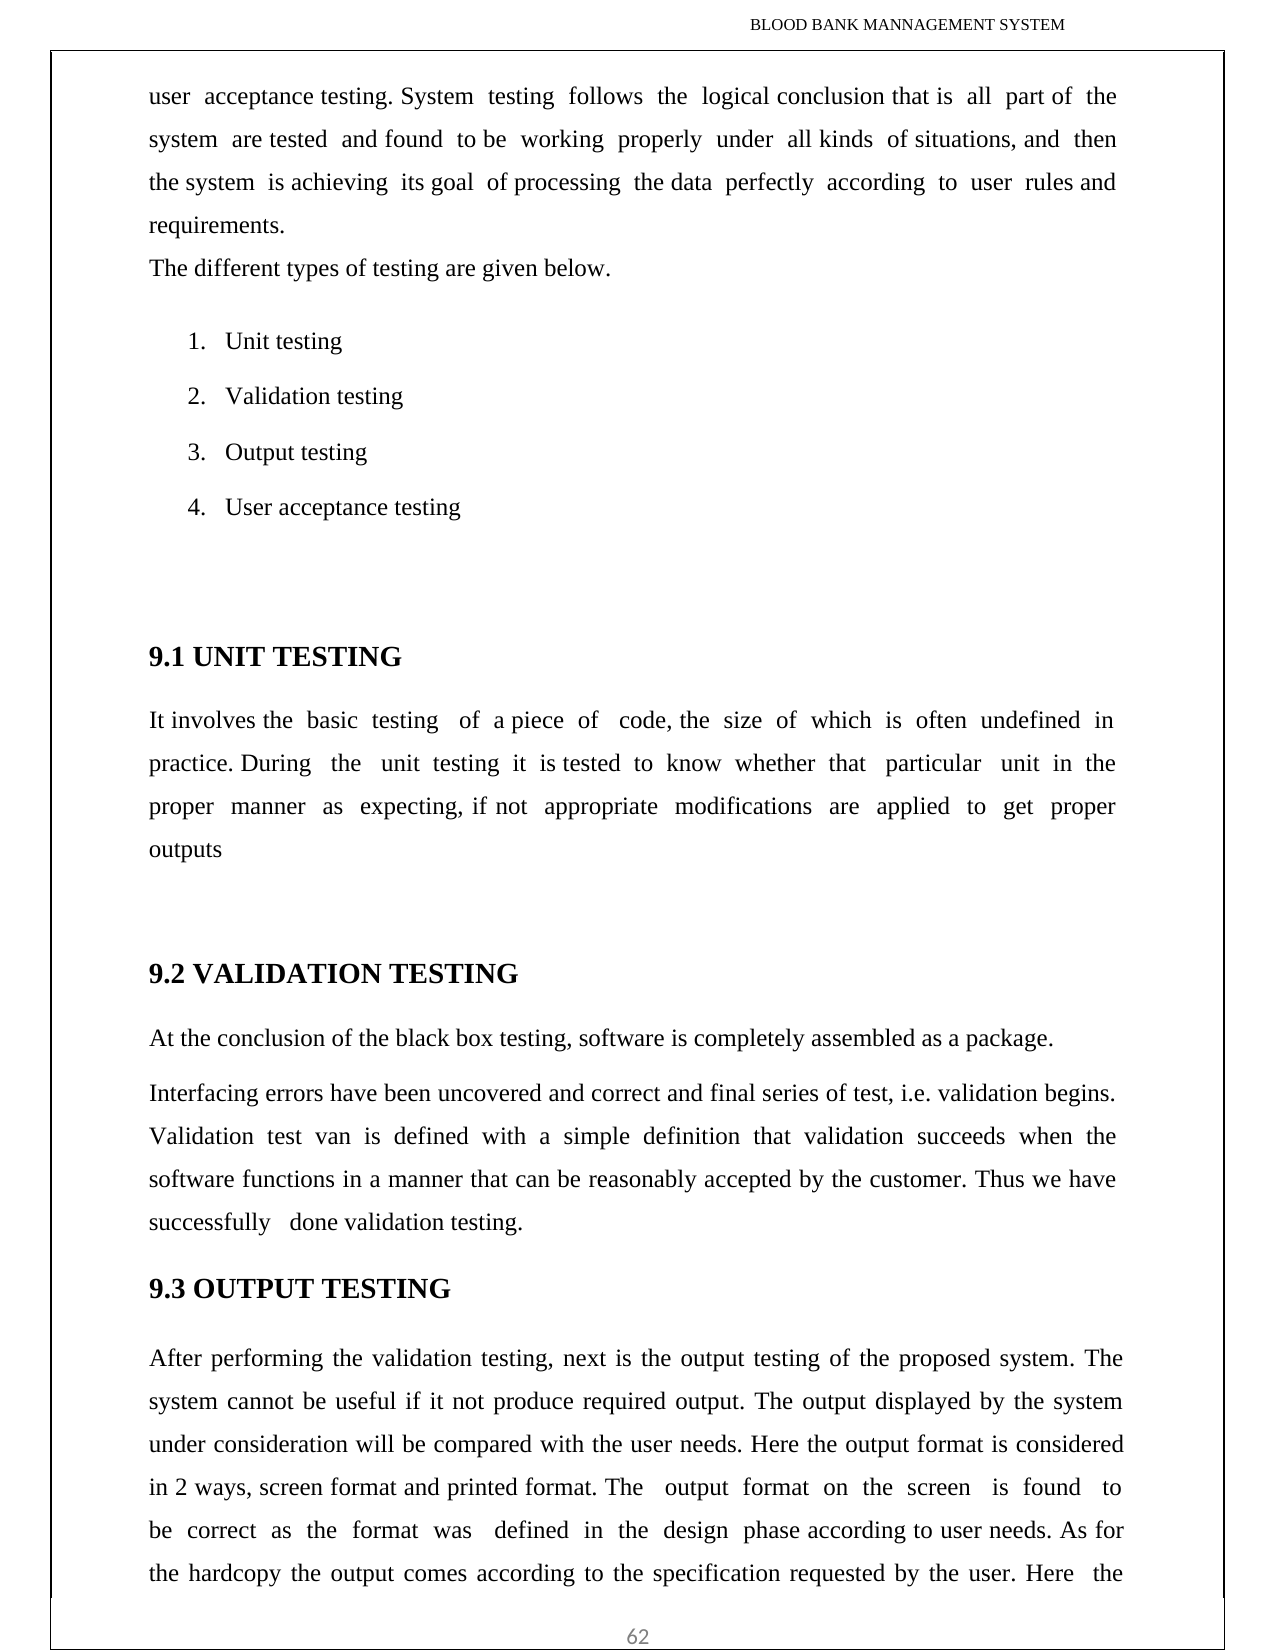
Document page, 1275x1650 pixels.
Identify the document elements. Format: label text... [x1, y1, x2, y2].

text Interfacing errors have been uncovered and correct and final series of test, i.e. validation begins. Validation test van is defined with a simple definition that validation succeeds when the software functions in a manner that can be reasonably accepted by the customer. Thus we have successfully done validation testing. [148, 1078, 1118, 1236]
list Unit testing [187, 326, 1118, 354]
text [148, 1343, 1125, 1587]
subtitle 9.2 VALIDATION TESTING [148, 957, 1116, 990]
list Output testing [187, 437, 1118, 465]
text The different types of testing are given below. [148, 253, 1118, 282]
list User acceptance testing [187, 492, 1118, 521]
text 9.3 OUTPUT TESTING [148, 1271, 1118, 1305]
text It involves the basic testing of a piece of code, the size of which is often undefined in practice. During the unit testing it is tested to know whether that particular unit in the proper manner as expecting, if not appropriate modifications are applied to get proper outputs [148, 705, 1118, 863]
subtitle 9.1 UNIT TESTING [148, 639, 1116, 672]
text At the conclusion of the black box testing, software is completely assembled as a package. [148, 1023, 1118, 1052]
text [148, 81, 1118, 239]
list Validation testing [187, 381, 1118, 410]
